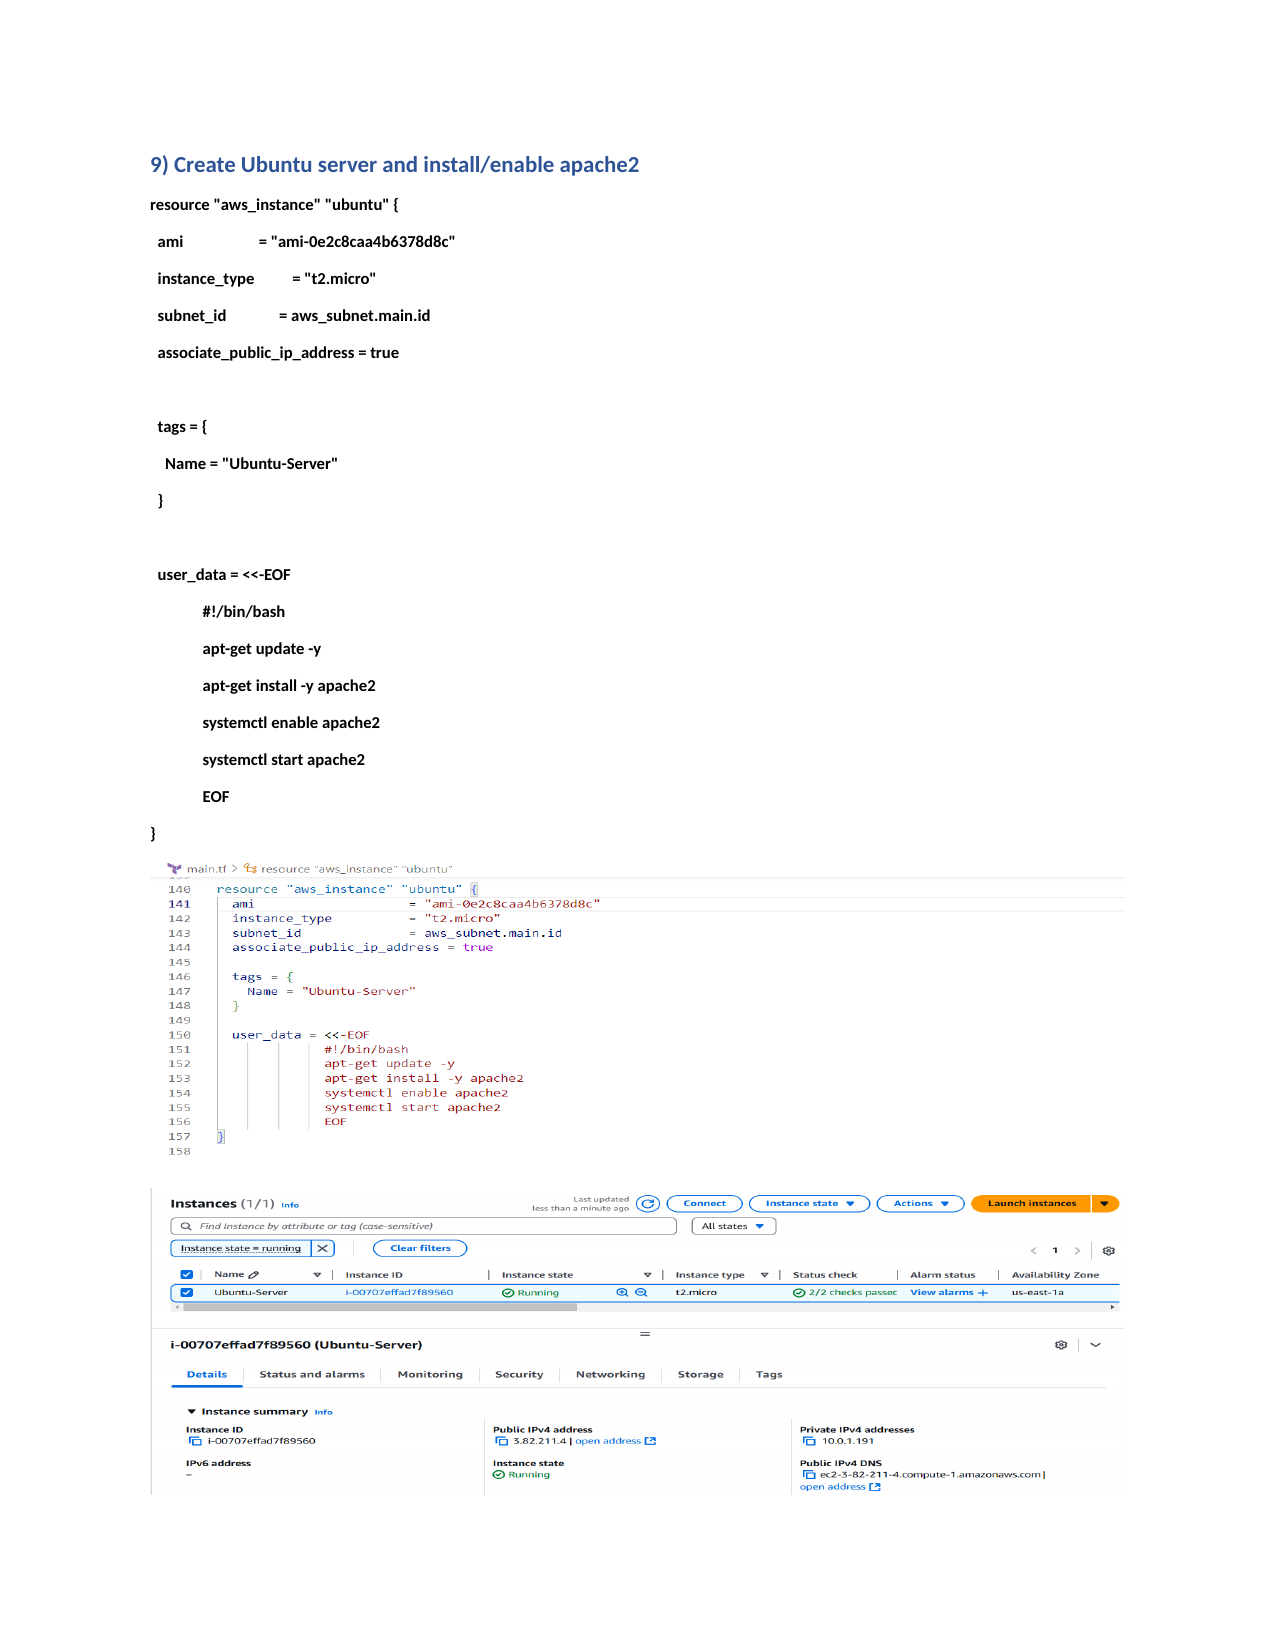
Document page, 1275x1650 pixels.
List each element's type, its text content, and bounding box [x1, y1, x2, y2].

text } [150, 823, 1125, 844]
text instance_type = "t2.micro" [150, 269, 1125, 289]
text #!/bin/bash [150, 601, 1125, 622]
text resource "aws_instance" "ubuntu" { [150, 195, 1125, 215]
text } [150, 491, 1125, 511]
text Name = "Ubuntu-Server" [150, 453, 1125, 474]
text systemctl start apache2 [150, 749, 1125, 770]
text EOF [150, 786, 1125, 807]
text subnet_id = aws_subnet.main.id [150, 306, 1125, 326]
text apt-get install -y apache2 [150, 675, 1125, 696]
text systemctl enable apache2 [150, 712, 1125, 733]
picture [150, 1188, 1125, 1495]
text user_data = <<-EOF [150, 564, 1125, 585]
text associate_public_ip_address = true [150, 343, 1125, 363]
text apt-get update -y [150, 638, 1125, 659]
text 9) Create Ubuntu server and install/enable apache2 [150, 150, 1125, 178]
text ami = "ami-0e2c8caa4b6378d8c" [150, 232, 1125, 252]
picture [150, 860, 1125, 1172]
text tags = { [150, 417, 1125, 437]
